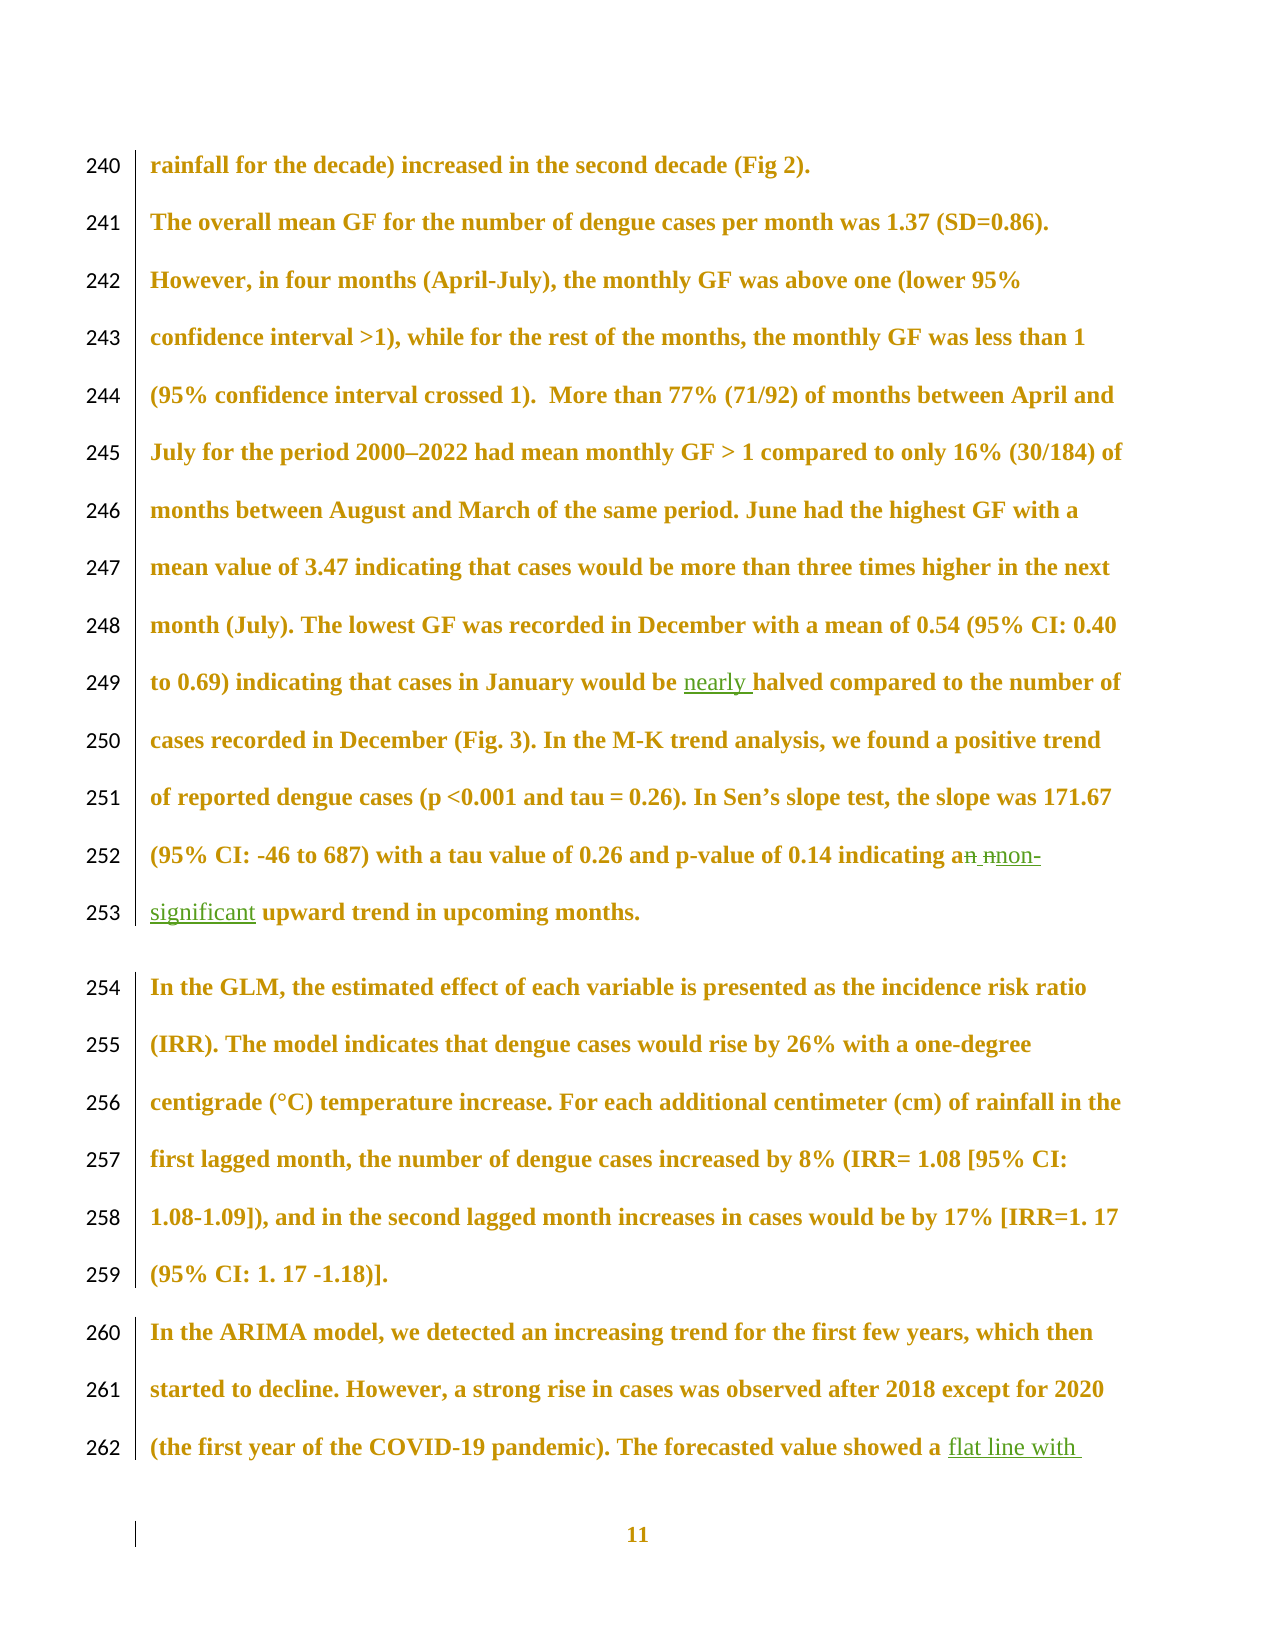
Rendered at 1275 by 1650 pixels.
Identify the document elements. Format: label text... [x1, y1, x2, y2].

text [150, 150, 1125, 926]
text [150, 1317, 1125, 1460]
text In the GLM, the estimated effect of each variable is presented as the incidence risk ratio (IRR). The model indicates that dengue cases would rise by 26% with a one-degree centigrade (°C) temperature increase. For each additional centimeter (cm) of rainfall in the first lagged month, the number of dengue cases increased by 8% (IRR= 1.08 [95% CI: 1.08-1.09]), and in the second lagged month increases in cases would be by 17% [IRR=1. 17 (95% CI: 1. 17 -1.18)]. [150, 972, 1125, 1288]
